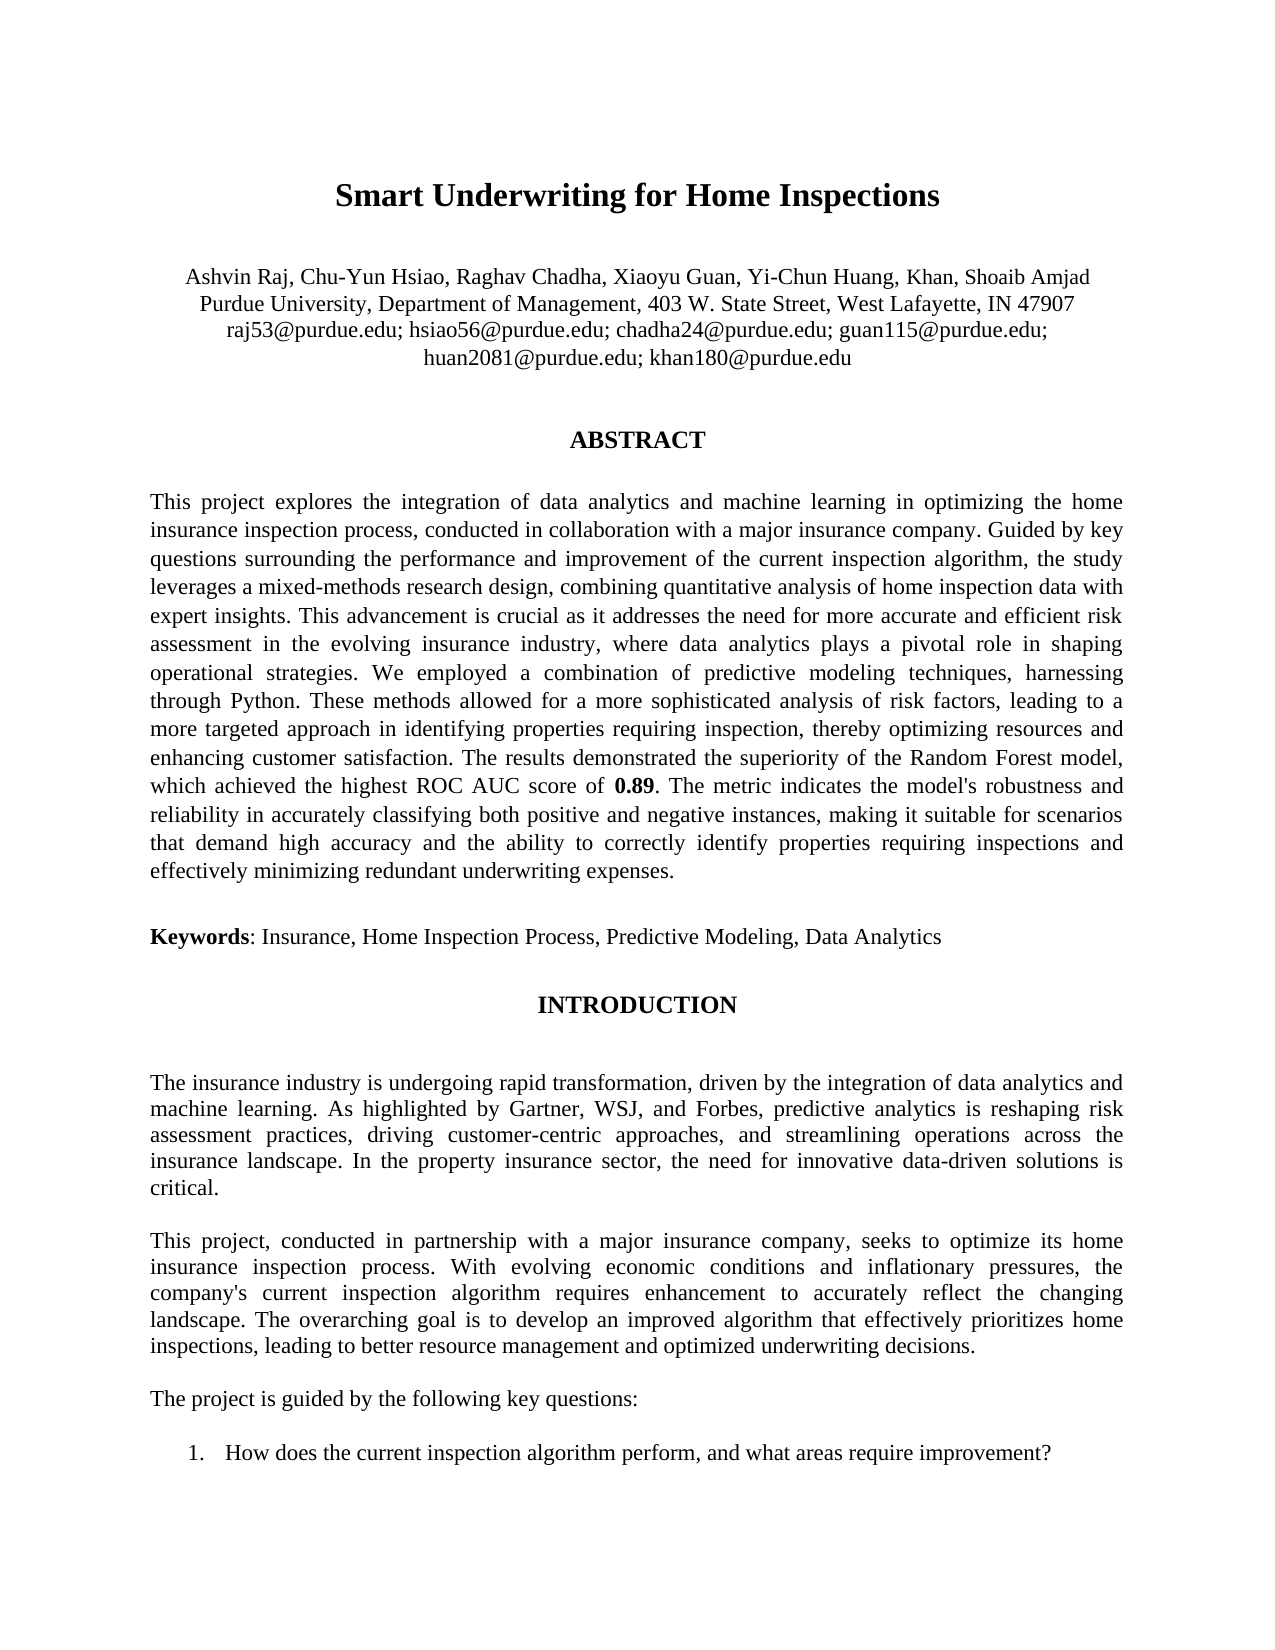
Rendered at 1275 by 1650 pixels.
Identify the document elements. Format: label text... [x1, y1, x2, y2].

subtitle ABSTRACT [150, 425, 1125, 453]
text The insurance industry is undergoing rapid transformation, driven by the integration of data analytics and machine learning. As highlighted by Gartner, WSJ, and Forbes, predictive analytics is reshaping risk assessment practices, driving customer-centric approaches, and streamlining operations across the insurance landscape. In the property insurance sector, the need for innovative data-driven solutions is critical. [150, 1068, 1125, 1200]
text Ashvin Raj, Chu-Yun Hsiao, Raghav Chadha, Xiaoyu Guan, Yi-Chun Huang, Khan, Shoaib Amjad [150, 263, 1125, 289]
subtitle Smart Underwriting for Home Inspections [150, 175, 1125, 213]
list How does the current inspection algorithm perform, and what areas require improvement? [187, 1439, 1125, 1466]
text raj53@purdue.edu; hsiao56@purdue.edu; chadha24@purdue.edu; guan115@purdue.edu; huan2081@purdue.edu; khan180@purdue.edu [150, 316, 1125, 371]
text Keywords: Insurance, Home Inspection Process, Predictive Modeling, Data Analytics [150, 923, 1125, 949]
text This project explores the integration of data analytics and machine learning in optimizing the home insurance inspection process, conducted in collaboration with a major insurance company. Guided by key questions surrounding the performance and improvement of the current inspection algorithm, the study leverages a mixed-methods research design, combining quantitative analysis of home inspection data with expert insights. This advancement is crucial as it addresses the need for more accurate and efficient risk assessment in the evolving insurance industry, where data analytics plays a pivotal role in shaping operational strategies. We employed a combination of predictive modeling techniques, harnessing through Python. These methods allowed for a more sophisticated analysis of risk factors, leading to a more targeted approach in identifying properties requiring inspection, thereby optimizing resources and enhancing customer satisfaction. The results demonstrated the superiority of the Random Forest model, which achieved the highest ROC AUC score of 0.89. The metric indicates the model's robustness and reliability in accurately classifying both positive and negative instances, making it suitable for scenarios that demand high accuracy and the ability to correctly identify properties requiring inspections and effectively minimizing redundant underwriting expenses. [150, 488, 1125, 884]
text Purdue University, Department of Management, 403 W. State Street, West Lafayette, IN 47907 [150, 289, 1125, 316]
text The project is guided by the following key questions: [150, 1385, 1125, 1439]
text This project, conducted in partnership with a major insurance company, seeks to optimize its home insurance inspection process. With evolving economic conditions and inflationary pressures, the company's current inspection algorithm requires enhancement to accurately reflect the changing landscape. The overarching goal is to develop an improved algorithm that effectively prioritizes home inspections, leading to better resource management and optimized underwriting decisions. [150, 1227, 1125, 1358]
subtitle INTRODUCTION [150, 991, 1125, 1019]
